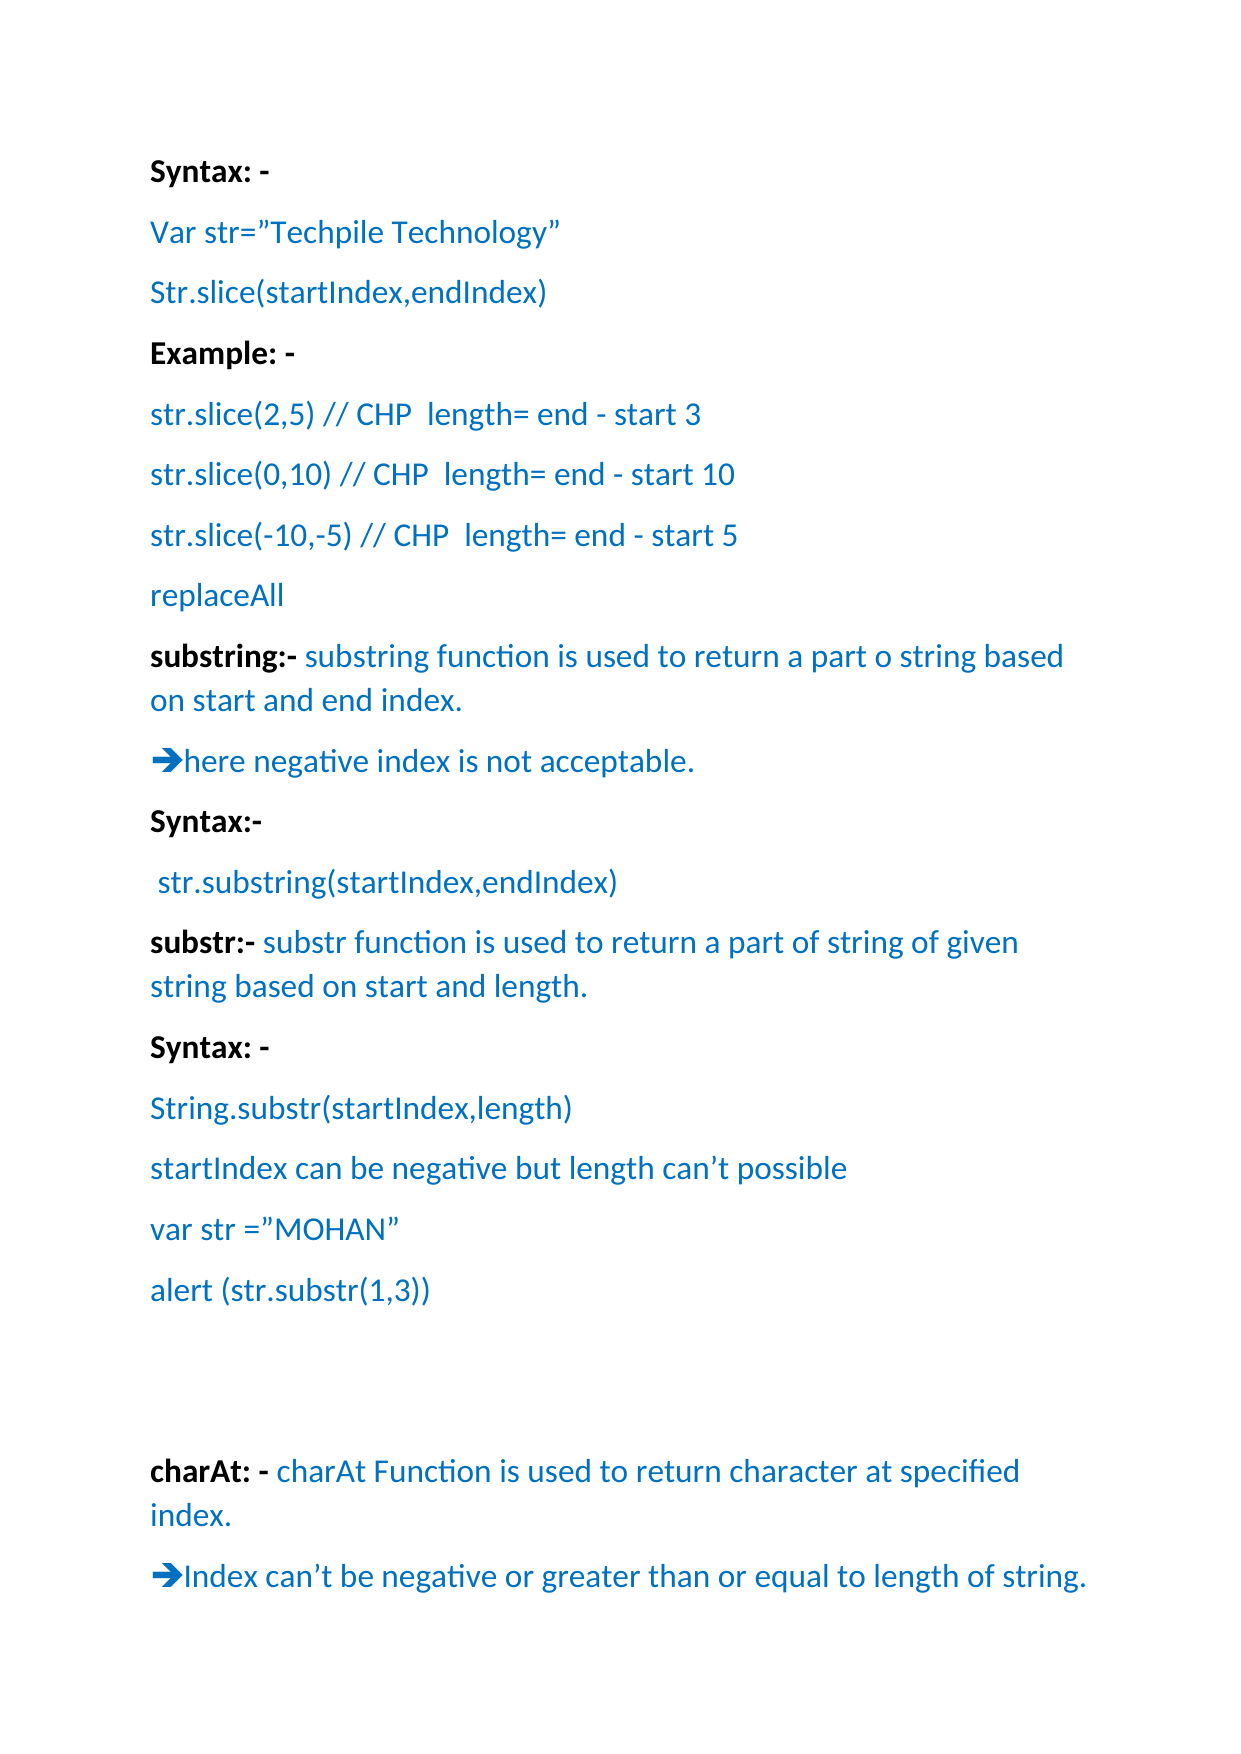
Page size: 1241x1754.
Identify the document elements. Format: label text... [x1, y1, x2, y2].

text replaceAll [150, 574, 1090, 615]
text alert (str.substr(1,3)) [150, 1268, 1090, 1309]
text Syntax: - [150, 1026, 1090, 1067]
text str.substring(startIndex,endIndex) [150, 861, 1090, 902]
text Var str=”Techpile Technology” [150, 211, 1090, 251]
text Index can’t be negative or greater than or equal to length of string. [150, 1555, 1090, 1596]
text substr:- substr function is used to return a part of string of given string based on start and length. [150, 921, 1090, 1006]
text Syntax: - [150, 150, 1090, 191]
text Example: - [150, 332, 1090, 373]
text var str =”MOHAN” [150, 1208, 1090, 1249]
text startIndex can be negative but length can’t possible [150, 1147, 1090, 1188]
text str.slice(-10,-5) // CHP length= end - start 5 [150, 514, 1090, 554]
text Str.slice(startIndex,endIndex) [150, 271, 1090, 312]
text here negative index is not acceptable. [150, 739, 1090, 780]
text str.slice(2,5) // CHP length= end - start 3 [150, 392, 1090, 433]
text Syntax:- [150, 800, 1090, 841]
text substring:- substring function is used to return a part o string based on start and end index. [150, 635, 1090, 720]
text str.slice(0,10) // CHP length= end - start 10 [150, 453, 1090, 494]
text charAt: - charAt Function is used to return character at specified index. [150, 1450, 1090, 1535]
text String.substr(startIndex,length) [150, 1087, 1090, 1127]
